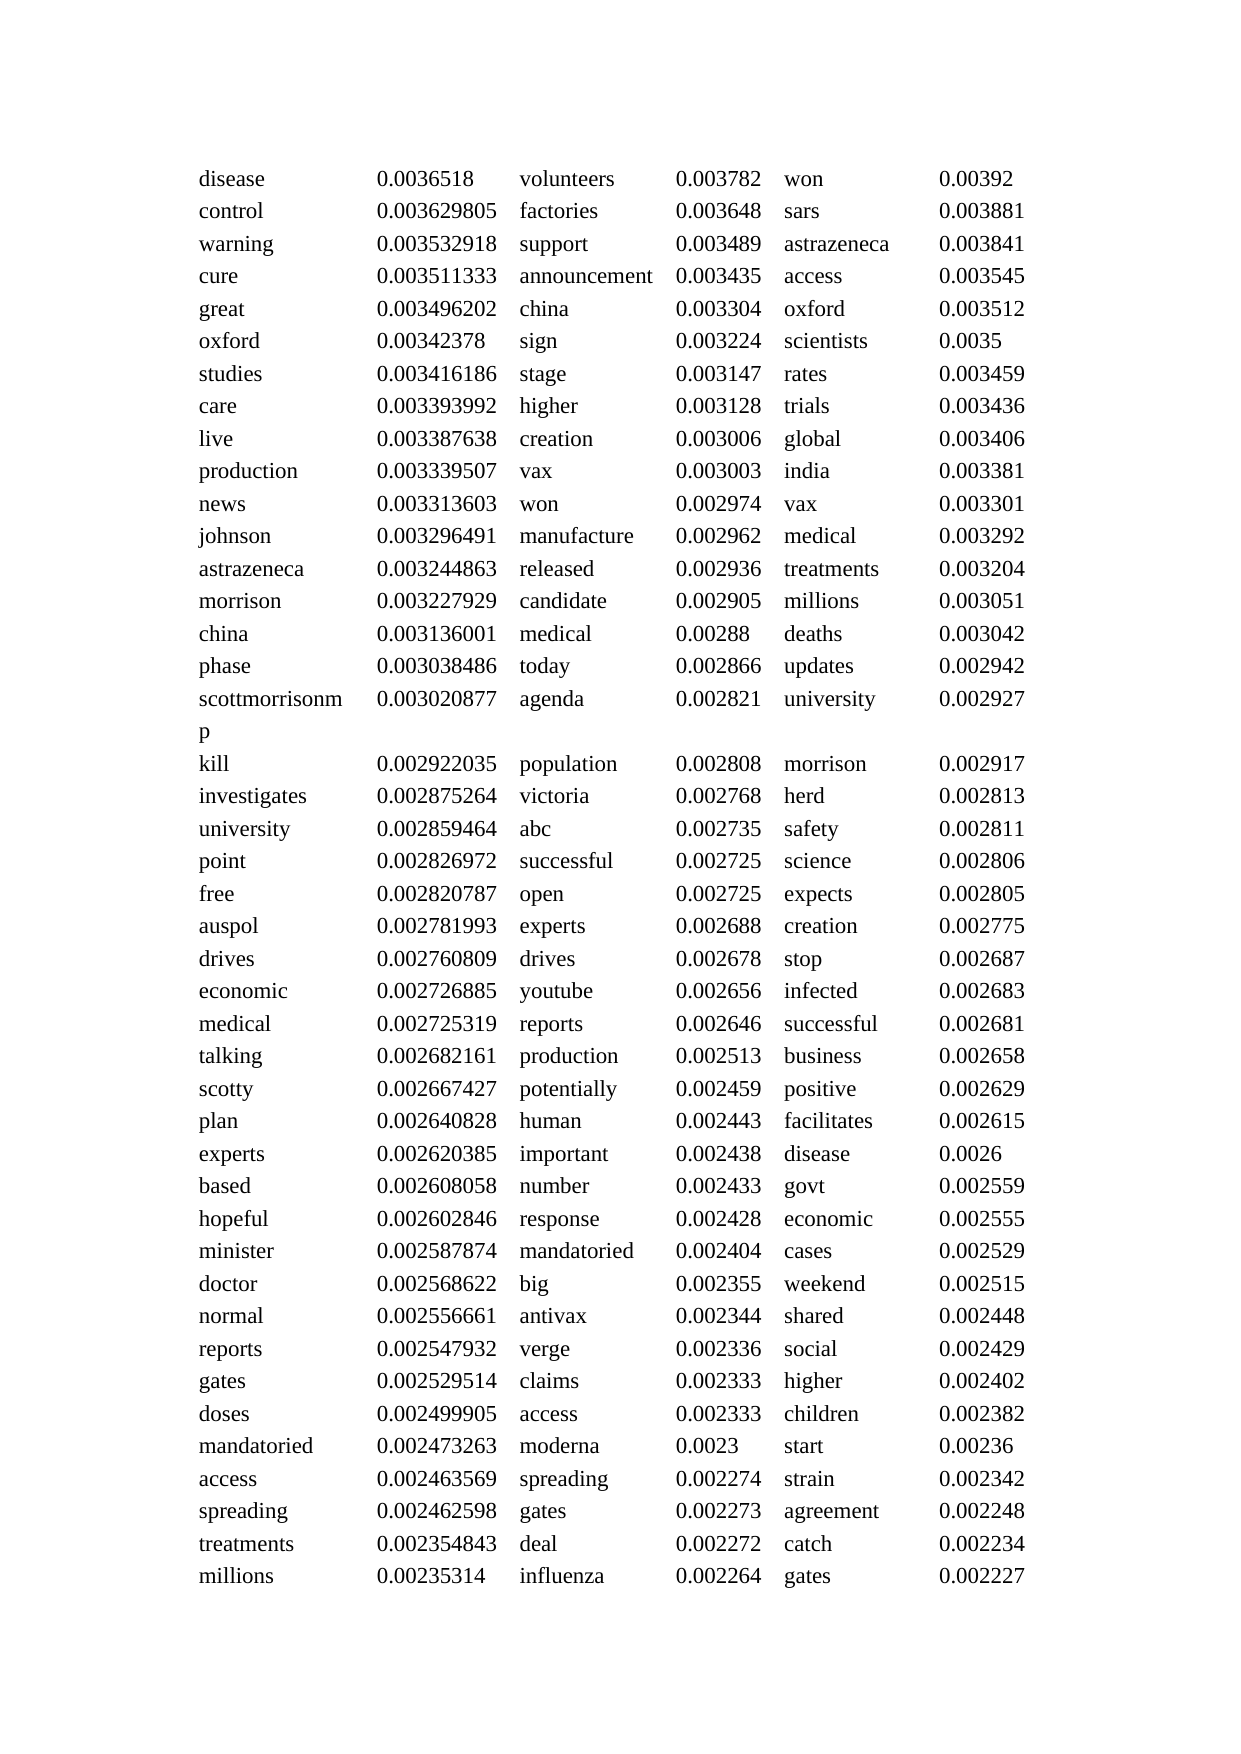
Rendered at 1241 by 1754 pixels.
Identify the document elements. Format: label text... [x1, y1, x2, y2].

table_cell disease [188, 162, 365, 194]
table_cell 0.002473263 [365, 1430, 508, 1462]
table_cell 0.002875264 [365, 780, 508, 812]
table_cell studies [188, 357, 365, 389]
table_cell based [188, 1170, 365, 1202]
table_cell stop [773, 942, 928, 974]
table_cell 0.002499905 [365, 1397, 508, 1429]
table_cell drives [188, 942, 365, 974]
table_cell university [188, 812, 365, 844]
table_cell astrazeneca [188, 552, 365, 584]
table_cell 0.002725 [664, 877, 773, 909]
table_cell 0.002942 [928, 650, 1036, 682]
table_cell 0.003006 [664, 422, 773, 454]
table_cell agreement [773, 1495, 928, 1527]
table_cell number [508, 1170, 664, 1202]
table_cell 0.0023 [664, 1430, 773, 1462]
table_cell big [508, 1267, 664, 1299]
table_cell 0.002448 [928, 1300, 1036, 1332]
table_cell 0.002248 [928, 1495, 1036, 1527]
table_cell 0.002459 [664, 1072, 773, 1104]
table_cell 0.003051 [928, 585, 1036, 617]
table_cell mandatoried [188, 1430, 365, 1462]
table_cell 0.002402 [928, 1365, 1036, 1397]
table_cell 0.003406 [928, 422, 1036, 454]
table_cell infected [773, 975, 928, 1007]
table_cell 0.002608058 [365, 1170, 508, 1202]
table_cell trials [773, 390, 928, 422]
table_cell 0.002775 [928, 910, 1036, 942]
table_cell 0.003042 [928, 617, 1036, 649]
table_cell 0.002404 [664, 1235, 773, 1267]
table_cell access [773, 260, 928, 292]
table_cell deal [508, 1527, 664, 1559]
table_cell won [773, 162, 928, 194]
table_cell 0.002826972 [365, 845, 508, 877]
table_cell 0.003003 [664, 455, 773, 487]
table_cell 0.002264 [664, 1560, 773, 1592]
table_cell 0.002342 [928, 1462, 1036, 1494]
table_cell agenda [508, 682, 664, 747]
table_cell important [508, 1137, 664, 1169]
table_cell production [188, 455, 365, 487]
table_cell treatments [188, 1527, 365, 1559]
table_cell won [508, 487, 664, 519]
table_cell positive [773, 1072, 928, 1104]
table_cell 0.003512 [928, 292, 1036, 324]
table_cell expects [773, 877, 928, 909]
table_cell response [508, 1202, 664, 1234]
table_cell great [188, 292, 365, 324]
table_cell oxford [188, 325, 365, 357]
table_cell 0.002866 [664, 650, 773, 682]
table_cell mandatoried [508, 1235, 664, 1267]
table_cell claims [508, 1365, 664, 1397]
table_cell astrazeneca [773, 227, 928, 259]
table_cell 0.0035 [928, 325, 1036, 357]
table_cell india [773, 455, 928, 487]
table_cell 0.002336 [664, 1332, 773, 1364]
table_cell strain [773, 1462, 928, 1494]
table_cell released [508, 552, 664, 584]
table_cell stage [508, 357, 664, 389]
table_cell 0.003545 [928, 260, 1036, 292]
table_cell 0.002333 [664, 1365, 773, 1397]
table_cell potentially [508, 1072, 664, 1104]
table_cell minister [188, 1235, 365, 1267]
table_cell 0.002781993 [365, 910, 508, 942]
table_cell 0.002656 [664, 975, 773, 1007]
table_cell 0.003147 [664, 357, 773, 389]
table_cell start [773, 1430, 928, 1462]
table_cell successful [773, 1007, 928, 1039]
table_cell 0.003339507 [365, 455, 508, 487]
table_cell 0.003381 [928, 455, 1036, 487]
table_cell medical [508, 617, 664, 649]
table_cell spreading [188, 1495, 365, 1527]
table_cell 0.003227929 [365, 585, 508, 617]
table_cell 0.002274 [664, 1462, 773, 1494]
table_cell 0.002547932 [365, 1332, 508, 1364]
table_cell millions [188, 1560, 365, 1592]
table_cell higher [773, 1365, 928, 1397]
table_cell 0.002805 [928, 877, 1036, 909]
table_cell hopeful [188, 1202, 365, 1234]
table_cell today [508, 650, 664, 682]
table_cell 0.002234 [928, 1527, 1036, 1559]
table_cell 0.002429 [928, 1332, 1036, 1364]
table_cell 0.002382 [928, 1397, 1036, 1429]
table_cell 0.003204 [928, 552, 1036, 584]
table_cell plan [188, 1105, 365, 1137]
table_cell 0.003224 [664, 325, 773, 357]
table_cell oxford [773, 292, 928, 324]
table_cell business [773, 1040, 928, 1072]
table_cell rates [773, 357, 928, 389]
table_cell 0.002529514 [365, 1365, 508, 1397]
table_cell sars [773, 195, 928, 227]
table_cell access [508, 1397, 664, 1429]
table_cell 0.002640828 [365, 1105, 508, 1137]
table_cell care [188, 390, 365, 422]
table_cell factories [508, 195, 664, 227]
table_cell 0.002813 [928, 780, 1036, 812]
table_cell 0.003648 [664, 195, 773, 227]
table_cell 0.002433 [664, 1170, 773, 1202]
table_cell 0.002620385 [365, 1137, 508, 1169]
table_cell 0.002462598 [365, 1495, 508, 1527]
table_cell herd [773, 780, 928, 812]
table_cell spreading [508, 1462, 664, 1494]
table_cell vax [508, 455, 664, 487]
table_cell 0.002227 [928, 1560, 1036, 1592]
table_cell influenza [508, 1560, 664, 1592]
table_cell shared [773, 1300, 928, 1332]
table_cell 0.002273 [664, 1495, 773, 1527]
table_cell treatments [773, 552, 928, 584]
table_cell 0.002922035 [365, 747, 508, 779]
table_cell 0.002355 [664, 1267, 773, 1299]
table_cell warning [188, 227, 365, 259]
table_cell 0.002513 [664, 1040, 773, 1072]
table_cell candidate [508, 585, 664, 617]
table_cell 0.002555 [928, 1202, 1036, 1234]
table_cell access [188, 1462, 365, 1494]
table_cell 0.003435 [664, 260, 773, 292]
table_cell 0.003244863 [365, 552, 508, 584]
table_cell university [773, 682, 928, 747]
table_cell 0.003304 [664, 292, 773, 324]
table_cell 0.002974 [664, 487, 773, 519]
table_cell 0.002726885 [365, 975, 508, 1007]
table_cell 0.002678 [664, 942, 773, 974]
table_cell 0.003782 [664, 162, 773, 194]
table_cell disease [773, 1137, 928, 1169]
table_cell vax [773, 487, 928, 519]
table_cell 0.003881 [928, 195, 1036, 227]
table_cell 0.002682161 [365, 1040, 508, 1072]
table_cell 0.002683 [928, 975, 1036, 1007]
table_cell 0.002333 [664, 1397, 773, 1429]
table_cell 0.002905 [664, 585, 773, 617]
table_cell 0.002808 [664, 747, 773, 779]
table_cell 0.003436 [928, 390, 1036, 422]
table_cell news [188, 487, 365, 519]
table_cell 0.002443 [664, 1105, 773, 1137]
table_cell 0.003020877 [365, 682, 508, 747]
table_cell medical [188, 1007, 365, 1039]
table_cell abc [508, 812, 664, 844]
table_cell 0.002820787 [365, 877, 508, 909]
table_cell higher [508, 390, 664, 422]
table_cell economic [773, 1202, 928, 1234]
table_cell reports [188, 1332, 365, 1364]
table_cell 0.002936 [664, 552, 773, 584]
table_cell 0.002587874 [365, 1235, 508, 1267]
table_cell experts [188, 1137, 365, 1169]
table_cell production [508, 1040, 664, 1072]
table_cell deaths [773, 617, 928, 649]
table_cell 0.002463569 [365, 1462, 508, 1494]
table_cell 0.003629805 [365, 195, 508, 227]
table_cell doses [188, 1397, 365, 1429]
table_cell cases [773, 1235, 928, 1267]
table_cell children [773, 1397, 928, 1429]
table_cell 0.002725 [664, 845, 773, 877]
table_cell creation [508, 422, 664, 454]
table_cell 0.002629 [928, 1072, 1036, 1104]
table_cell 0.002735 [664, 812, 773, 844]
table_cell 0.002646 [664, 1007, 773, 1039]
table_cell gates [188, 1365, 365, 1397]
table_cell 0.002962 [664, 520, 773, 552]
table_cell facilitates [773, 1105, 928, 1137]
table_cell 0.003292 [928, 520, 1036, 552]
table_cell antivax [508, 1300, 664, 1332]
table_cell control [188, 195, 365, 227]
table_cell 0.002556661 [365, 1300, 508, 1332]
table_cell scientists [773, 325, 928, 357]
table_cell 0.003313603 [365, 487, 508, 519]
table_cell 0.002344 [664, 1300, 773, 1332]
table_cell open [508, 877, 664, 909]
table_cell 0.003416186 [365, 357, 508, 389]
table_cell 0.00392 [928, 162, 1036, 194]
table_cell 0.003038486 [365, 650, 508, 682]
table_cell live [188, 422, 365, 454]
table_cell scotty [188, 1072, 365, 1104]
table_cell 0.002529 [928, 1235, 1036, 1267]
table_cell 0.002428 [664, 1202, 773, 1234]
table_cell youtube [508, 975, 664, 1007]
table_cell scottmorrisonmp [188, 682, 365, 747]
table_cell sign [508, 325, 664, 357]
table_cell 0.003459 [928, 357, 1036, 389]
table_cell 0.0036518 [365, 162, 508, 194]
table_cell 0.002615 [928, 1105, 1036, 1137]
table_cell 0.002568622 [365, 1267, 508, 1299]
table_cell 0.002559 [928, 1170, 1036, 1202]
table_cell 0.002811 [928, 812, 1036, 844]
table_cell 0.003393992 [365, 390, 508, 422]
table_cell 0.002438 [664, 1137, 773, 1169]
table_cell cure [188, 260, 365, 292]
table_cell 0.002760809 [365, 942, 508, 974]
table_cell 0.002602846 [365, 1202, 508, 1234]
table_cell 0.003496202 [365, 292, 508, 324]
table_cell verge [508, 1332, 664, 1364]
table_cell support [508, 227, 664, 259]
table_cell victoria [508, 780, 664, 812]
table_cell experts [508, 910, 664, 942]
table_cell 0.00235314 [365, 1560, 508, 1592]
table_cell kill [188, 747, 365, 779]
table_cell 0.003301 [928, 487, 1036, 519]
table_cell 0.002725319 [365, 1007, 508, 1039]
table_cell human [508, 1105, 664, 1137]
table_cell 0.002768 [664, 780, 773, 812]
table_cell 0.003489 [664, 227, 773, 259]
table_cell talking [188, 1040, 365, 1072]
table_cell normal [188, 1300, 365, 1332]
table_cell point [188, 845, 365, 877]
table_cell 0.002354843 [365, 1527, 508, 1559]
table_cell 0.002667427 [365, 1072, 508, 1104]
table_cell successful [508, 845, 664, 877]
table_cell 0.002681 [928, 1007, 1036, 1039]
table_cell 0.003296491 [365, 520, 508, 552]
table_cell 0.002687 [928, 942, 1036, 974]
table_cell 0.002859464 [365, 812, 508, 844]
table_cell population [508, 747, 664, 779]
table_cell 0.002272 [664, 1527, 773, 1559]
table_cell investigates [188, 780, 365, 812]
table_cell 0.003841 [928, 227, 1036, 259]
table_cell 0.00236 [928, 1430, 1036, 1462]
table_cell gates [508, 1495, 664, 1527]
table_cell safety [773, 812, 928, 844]
table_cell 0.003532918 [365, 227, 508, 259]
table_cell 0.002821 [664, 682, 773, 747]
table_cell creation [773, 910, 928, 942]
table_cell 0.003136001 [365, 617, 508, 649]
table_cell 0.002917 [928, 747, 1036, 779]
table_cell manufacture [508, 520, 664, 552]
table_cell 0.002658 [928, 1040, 1036, 1072]
table_cell drives [508, 942, 664, 974]
table_cell 0.002515 [928, 1267, 1036, 1299]
table_cell 0.003128 [664, 390, 773, 422]
table_cell reports [508, 1007, 664, 1039]
table_cell 0.0026 [928, 1137, 1036, 1169]
table_cell economic [188, 975, 365, 1007]
table_cell weekend [773, 1267, 928, 1299]
table_cell updates [773, 650, 928, 682]
table_cell johnson [188, 520, 365, 552]
table_cell free [188, 877, 365, 909]
table_cell moderna [508, 1430, 664, 1462]
table_cell science [773, 845, 928, 877]
table_cell gates [773, 1560, 928, 1592]
table_cell morrison [773, 747, 928, 779]
table_cell morrison [188, 585, 365, 617]
table_cell 0.002927 [928, 682, 1036, 747]
table_cell china [188, 617, 365, 649]
table_cell 0.003387638 [365, 422, 508, 454]
table_cell china [508, 292, 664, 324]
table_cell 0.003511333 [365, 260, 508, 292]
table_cell 0.00342378 [365, 325, 508, 357]
table_cell volunteers [508, 162, 664, 194]
table_cell global [773, 422, 928, 454]
table_cell catch [773, 1527, 928, 1559]
table_cell phase [188, 650, 365, 682]
table_cell announcement [508, 260, 664, 292]
table_cell 0.002688 [664, 910, 773, 942]
table_cell social [773, 1332, 928, 1364]
table_cell millions [773, 585, 928, 617]
table_cell medical [773, 520, 928, 552]
table_cell auspol [188, 910, 365, 942]
table_cell 0.00288 [664, 617, 773, 649]
table_cell govt [773, 1170, 928, 1202]
table_cell doctor [188, 1267, 365, 1299]
table_cell 0.002806 [928, 845, 1036, 877]
